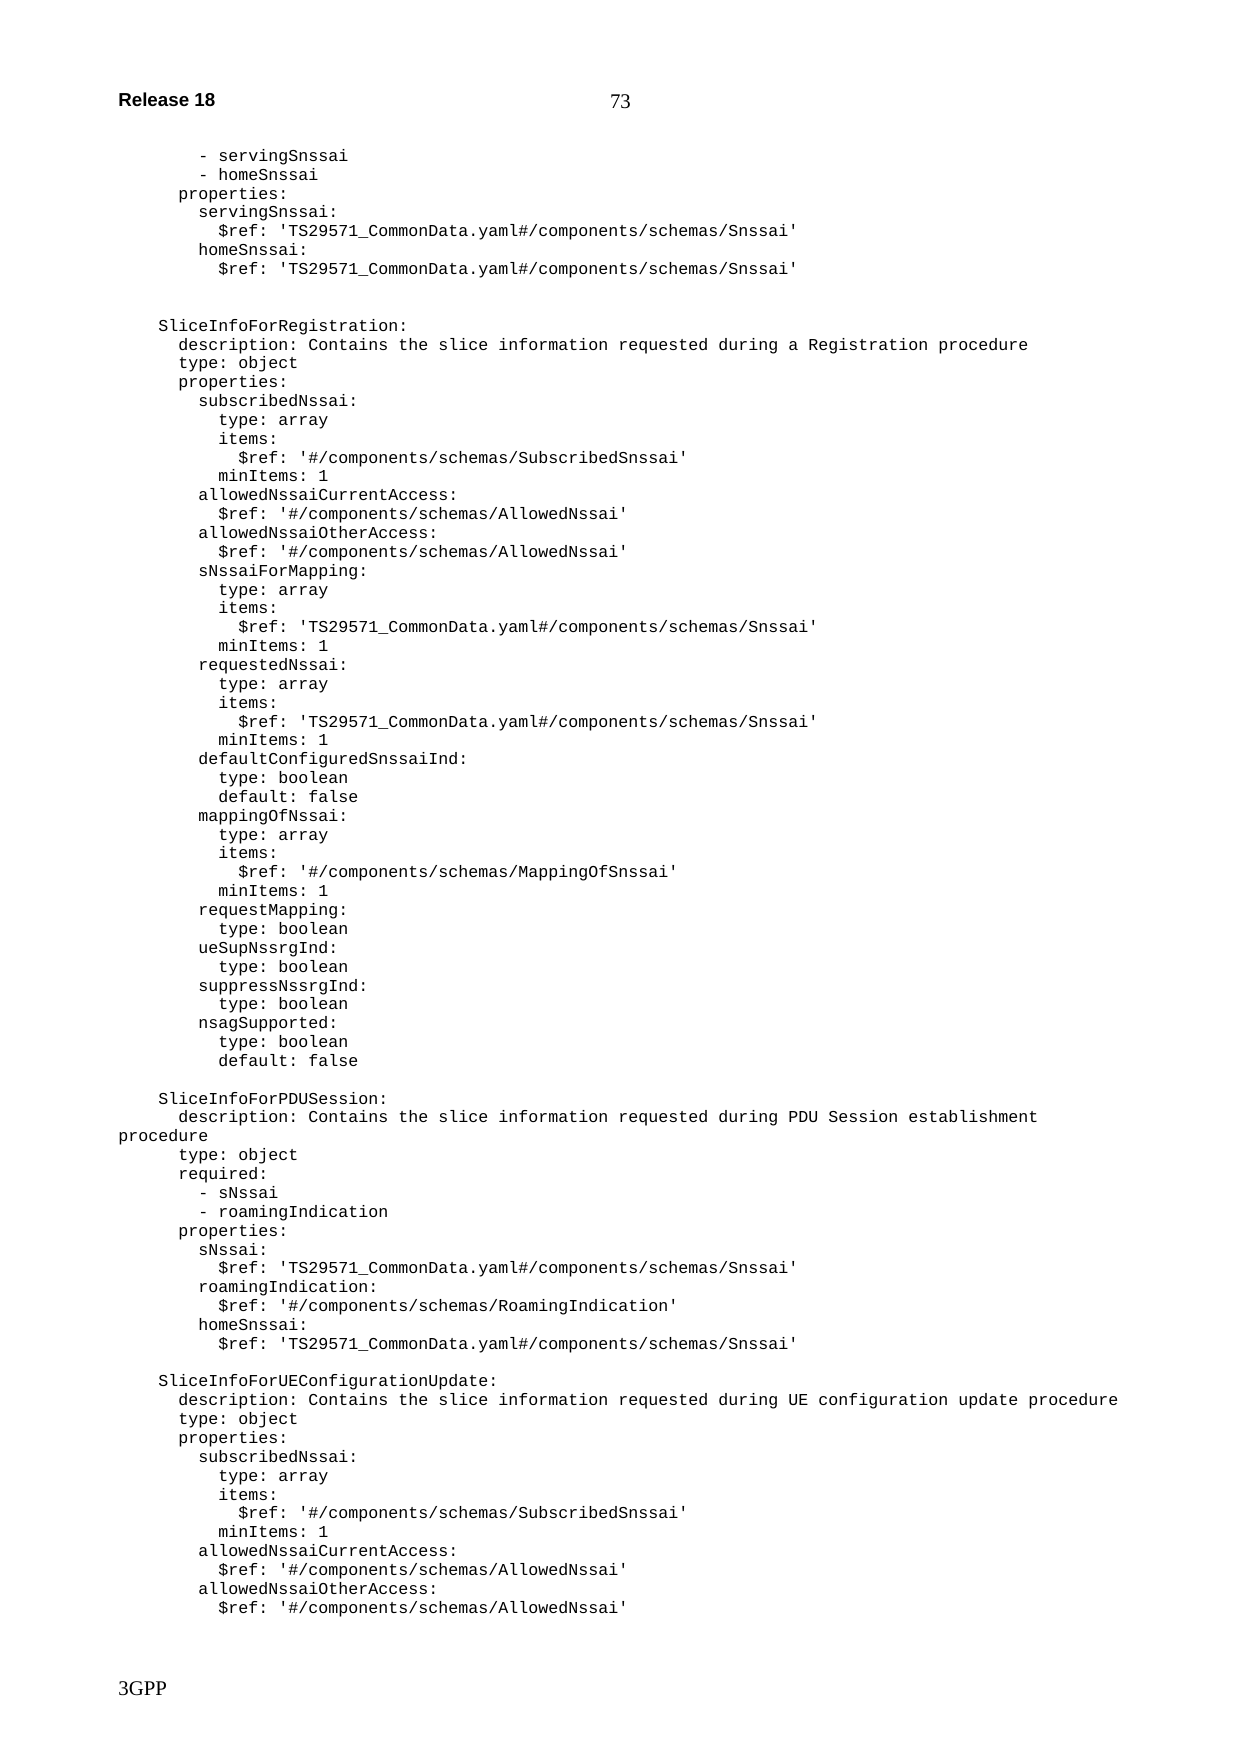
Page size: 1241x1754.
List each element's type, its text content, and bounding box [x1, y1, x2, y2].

text - sNssai [118, 1184, 1122, 1203]
text $ref: '#/components/schemas/RoamingIndication' [118, 1298, 1122, 1316]
text type: object [118, 355, 1122, 374]
text description: Contains the slice information requested during PDU Session establishment procedure [118, 1109, 1122, 1147]
text type: object [118, 1147, 1122, 1166]
text $ref: 'TS29571_CommonData.yaml#/components/schemas/Snssai' [118, 1260, 1122, 1279]
text $ref: 'TS29571_CommonData.yaml#/components/schemas/Snssai' [118, 713, 1122, 732]
text defaultConfiguredSnssaiInd: [118, 751, 1122, 770]
text subscribedNssai: [118, 1448, 1122, 1467]
text properties: [118, 374, 1122, 393]
text type: object [118, 1411, 1122, 1429]
text type: array [118, 826, 1122, 845]
text allowedNssaiCurrentAccess: [118, 487, 1122, 506]
text SliceInfoForUEConfigurationUpdate: [118, 1373, 1122, 1392]
text servingSnssai: [118, 204, 1122, 223]
text sNssai: [118, 1241, 1122, 1260]
text minItems: 1 [118, 468, 1122, 487]
text $ref: '#/components/schemas/AllowedNssai' [118, 1562, 1122, 1580]
text mappingOfNssai: [118, 807, 1122, 826]
text SliceInfoForRegistration: [118, 317, 1122, 336]
text type: array [118, 581, 1122, 600]
text homeSnssai: [118, 1316, 1122, 1335]
text items: [118, 694, 1122, 713]
text minItems: 1 [118, 638, 1122, 657]
text requestedNssai: [118, 657, 1122, 675]
text suppressNssrgInd: [118, 977, 1122, 996]
text SliceInfoForPDUSession: [118, 1090, 1122, 1109]
text ueSupNssrgInd: [118, 939, 1122, 958]
text description: Contains the slice information requested during UE configuration update procedure [118, 1392, 1122, 1411]
text default: false [118, 1052, 1122, 1071]
text allowedNssaiOtherAccess: [118, 1580, 1122, 1599]
text type: array [118, 411, 1122, 430]
text $ref: 'TS29571_CommonData.yaml#/components/schemas/Snssai' [118, 619, 1122, 638]
text type: boolean [118, 996, 1122, 1015]
text $ref: '#/components/schemas/AllowedNssai' [118, 506, 1122, 524]
text items: [118, 845, 1122, 864]
text type: array [118, 675, 1122, 694]
text $ref: 'TS29571_CommonData.yaml#/components/schemas/Snssai' [118, 223, 1122, 242]
text homeSnssai: [118, 242, 1122, 261]
text - homeSnssai [118, 166, 1122, 185]
text properties: [118, 1222, 1122, 1241]
text $ref: '#/components/schemas/AllowedNssai' [118, 543, 1122, 562]
text nsagSupported: [118, 1015, 1122, 1034]
text type: array [118, 1467, 1122, 1486]
text - servingSnssai [118, 147, 1122, 166]
text $ref: '#/components/schemas/SubscribedSnssai' [118, 449, 1122, 468]
text items: [118, 1486, 1122, 1505]
text items: [118, 600, 1122, 619]
text default: false [118, 788, 1122, 807]
text required: [118, 1166, 1122, 1184]
text subscribedNssai: [118, 393, 1122, 411]
text - roamingIndication [118, 1203, 1122, 1222]
text properties: [118, 185, 1122, 204]
text minItems: 1 [118, 732, 1122, 751]
text minItems: 1 [118, 883, 1122, 902]
text type: boolean [118, 958, 1122, 977]
text type: boolean [118, 1034, 1122, 1052]
text allowedNssaiOtherAccess: [118, 524, 1122, 543]
text allowedNssaiCurrentAccess: [118, 1543, 1122, 1562]
text $ref: '#/components/schemas/AllowedNssai' [118, 1599, 1122, 1618]
text sNssaiForMapping: [118, 562, 1122, 581]
text roamingIndication: [118, 1279, 1122, 1298]
text $ref: '#/components/schemas/MappingOfSnssai' [118, 864, 1122, 883]
text type: boolean [118, 921, 1122, 939]
text $ref: 'TS29571_CommonData.yaml#/components/schemas/Snssai' [118, 1335, 1122, 1354]
text requestMapping: [118, 902, 1122, 921]
text description: Contains the slice information requested during a Registration procedure [118, 336, 1122, 355]
text minItems: 1 [118, 1524, 1122, 1543]
text type: boolean [118, 770, 1122, 788]
text properties: [118, 1429, 1122, 1448]
text $ref: '#/components/schemas/SubscribedSnssai' [118, 1505, 1122, 1524]
text items: [118, 430, 1122, 449]
text $ref: 'TS29571_CommonData.yaml#/components/schemas/Snssai' [118, 261, 1122, 279]
